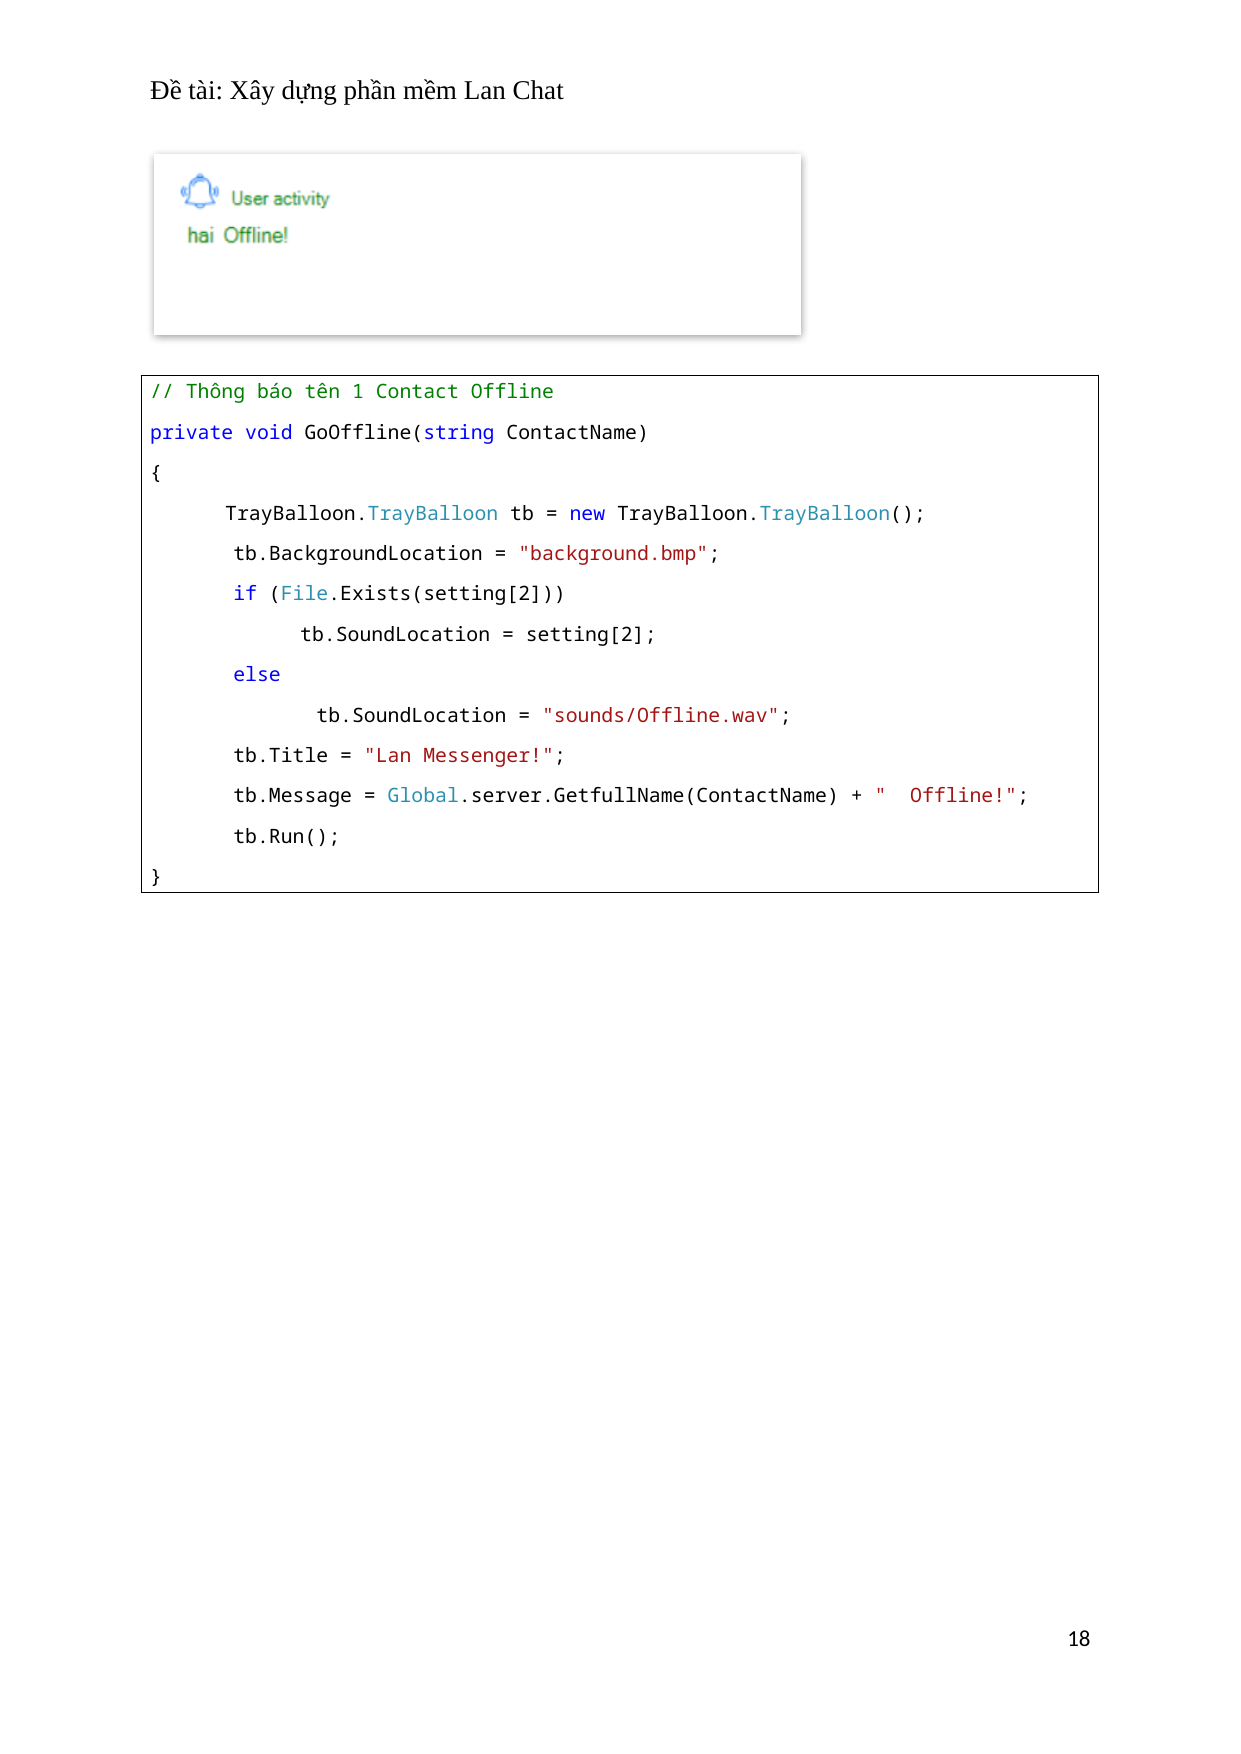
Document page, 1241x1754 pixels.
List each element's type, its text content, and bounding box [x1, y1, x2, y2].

text } [142, 859, 1098, 892]
text tb.Message = Global.server.GetfullName(ContactName) + " Offline!"; [142, 779, 1098, 809]
text // Thông báo tên 1 Contact Offline [142, 376, 1098, 404]
picture [169, 169, 786, 320]
text tb.BackgroundLocation = "background.bmp"; [142, 536, 1098, 566]
text tb.SoundLocation = setting[2]; [142, 617, 1098, 647]
text if (File.Exists(setting[2])) [142, 577, 1098, 607]
text TrayBalloon.TrayBalloon tb = new TrayBalloon.TrayBalloon(); [142, 496, 1098, 526]
text private void GoOffline(string ContactName) [142, 415, 1098, 445]
text { [142, 455, 1098, 485]
text else [142, 657, 1098, 687]
text tb.Title = "Lan Messenger!"; [142, 738, 1098, 768]
text tb.Run(); [142, 819, 1098, 849]
text tb.SoundLocation = "sounds/Offline.wav"; [142, 698, 1098, 728]
